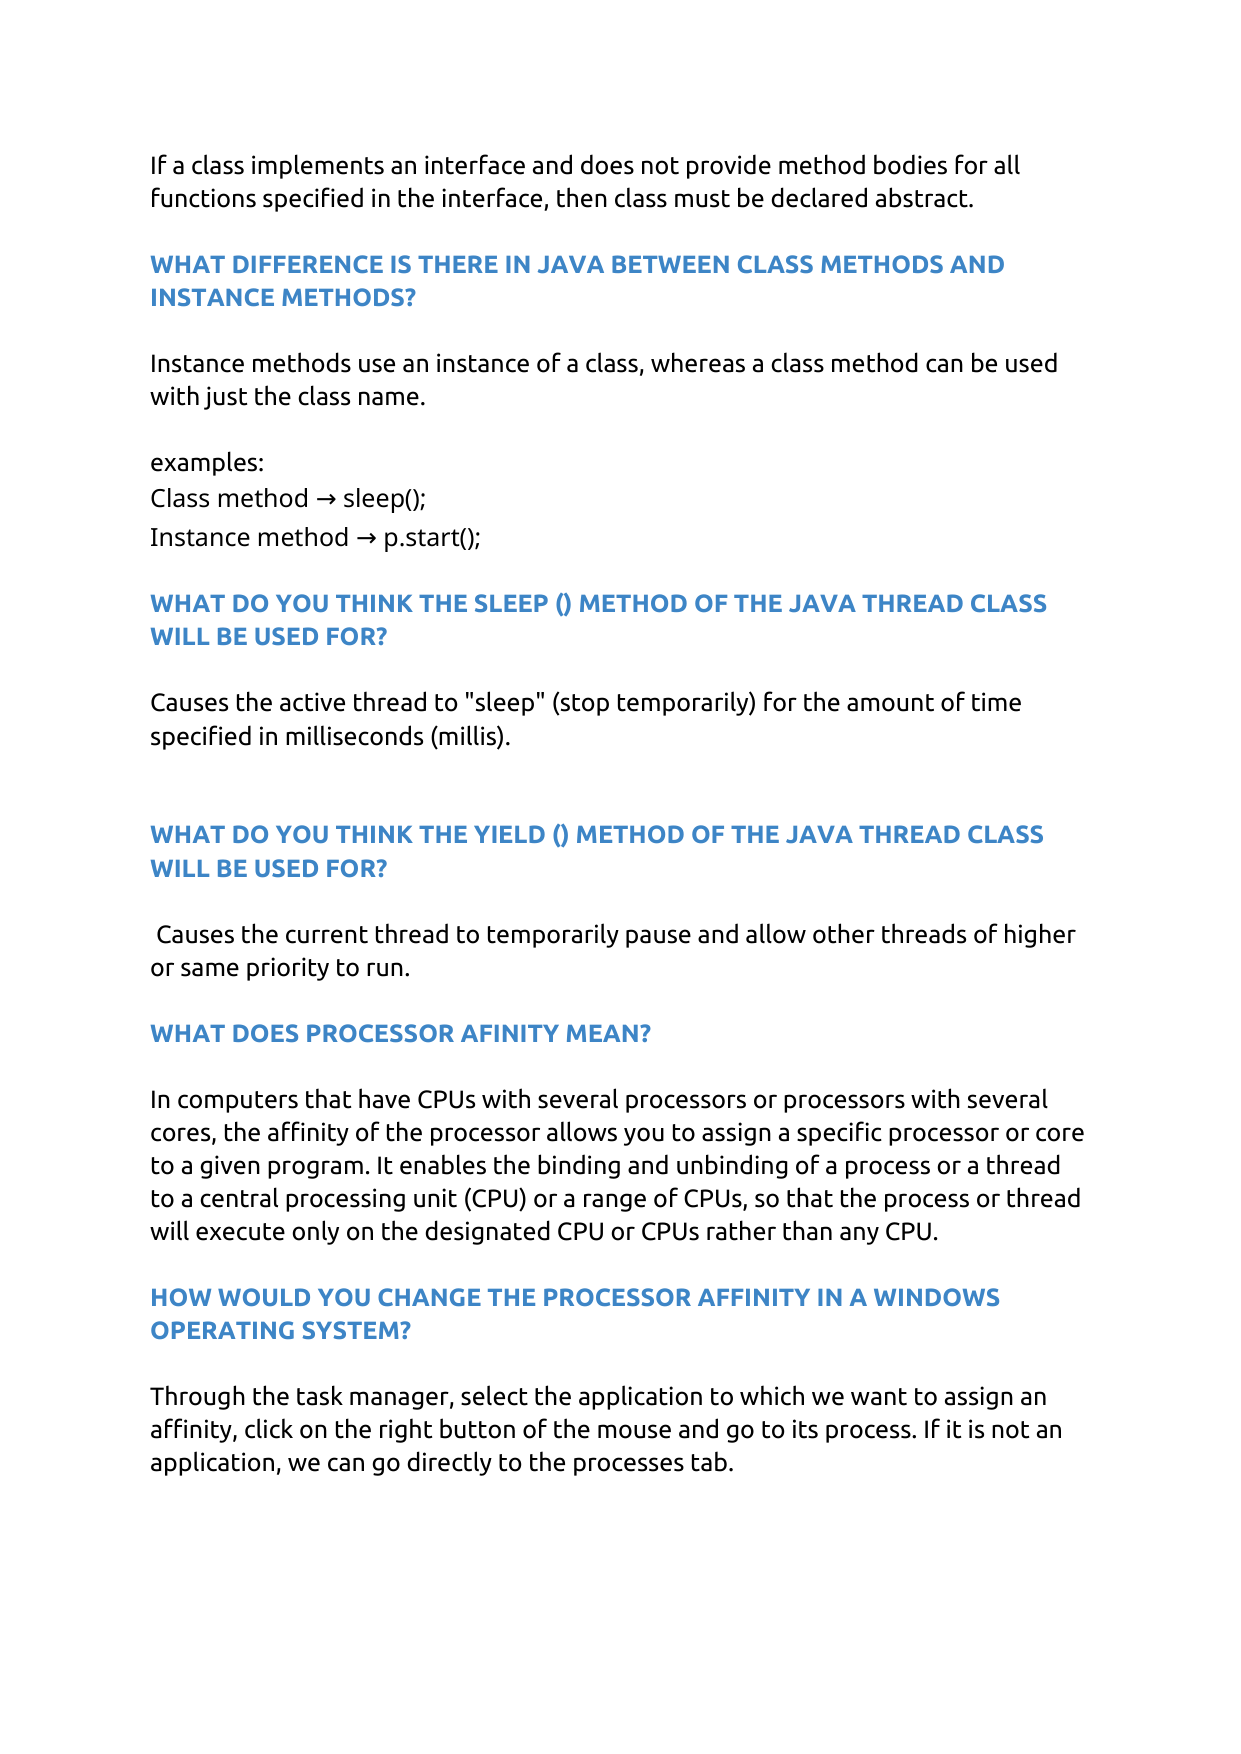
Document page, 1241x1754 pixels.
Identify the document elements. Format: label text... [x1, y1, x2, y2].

subtitle HOW WOULD YOU CHANGE THE PROCESSOR AFFINITY IN A WINDOWS OPERATING SYSTEM? [150, 1282, 1090, 1344]
subtitle WHAT DO YOU THINK THE YIELD () METHOD OF THE JAVA THREAD CLASS WILL BE USED FOR? [150, 820, 1090, 882]
text Through the task manager, select the application to which we want to assign an affinity, click on the right button of the mouse and go to its process. If it is not an application, we can go directly to the processes tab. [150, 1381, 1090, 1476]
subtitle WHAT DO YOU THINK THE SLEEP () METHOD OF THE JAVA THREAD CLASS WILL BE USED FOR? [150, 589, 1090, 651]
text Causes the current thread to temporarily pause and allow other threads of higher or same priority to run. [150, 919, 1090, 981]
text examples: [150, 447, 1090, 476]
text Class method → sleep(); [150, 480, 1090, 514]
text Instance method → p.start(); [150, 519, 1090, 553]
text Causes the active thread to "sleep" (stop temporarily) for the amount of time specified in milliseconds (millis). [150, 688, 1090, 749]
subtitle WHAT DIFFERENCE IS THERE IN JAVA BETWEEN CLASS METHODS AND INSTANCE METHODS? [150, 249, 1090, 311]
subtitle WHAT DOES PROCESSOR AFINITY MEAN? [150, 1018, 1090, 1047]
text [150, 150, 1090, 212]
text In computers that have CPUs with several processors or processors with several cores, the affinity of the processor allows you to assign a specific processor or core to a given program. It enables the binding and unbinding of a process or a thread to a central processing unit (CPU) or a range of CPUs, so that the process or thread will execute only on the designated CPU or CPUs rather than any CPU. [150, 1084, 1090, 1245]
text Instance methods use an instance of a class, whereas a class method can be used with just the class name. [150, 348, 1090, 410]
